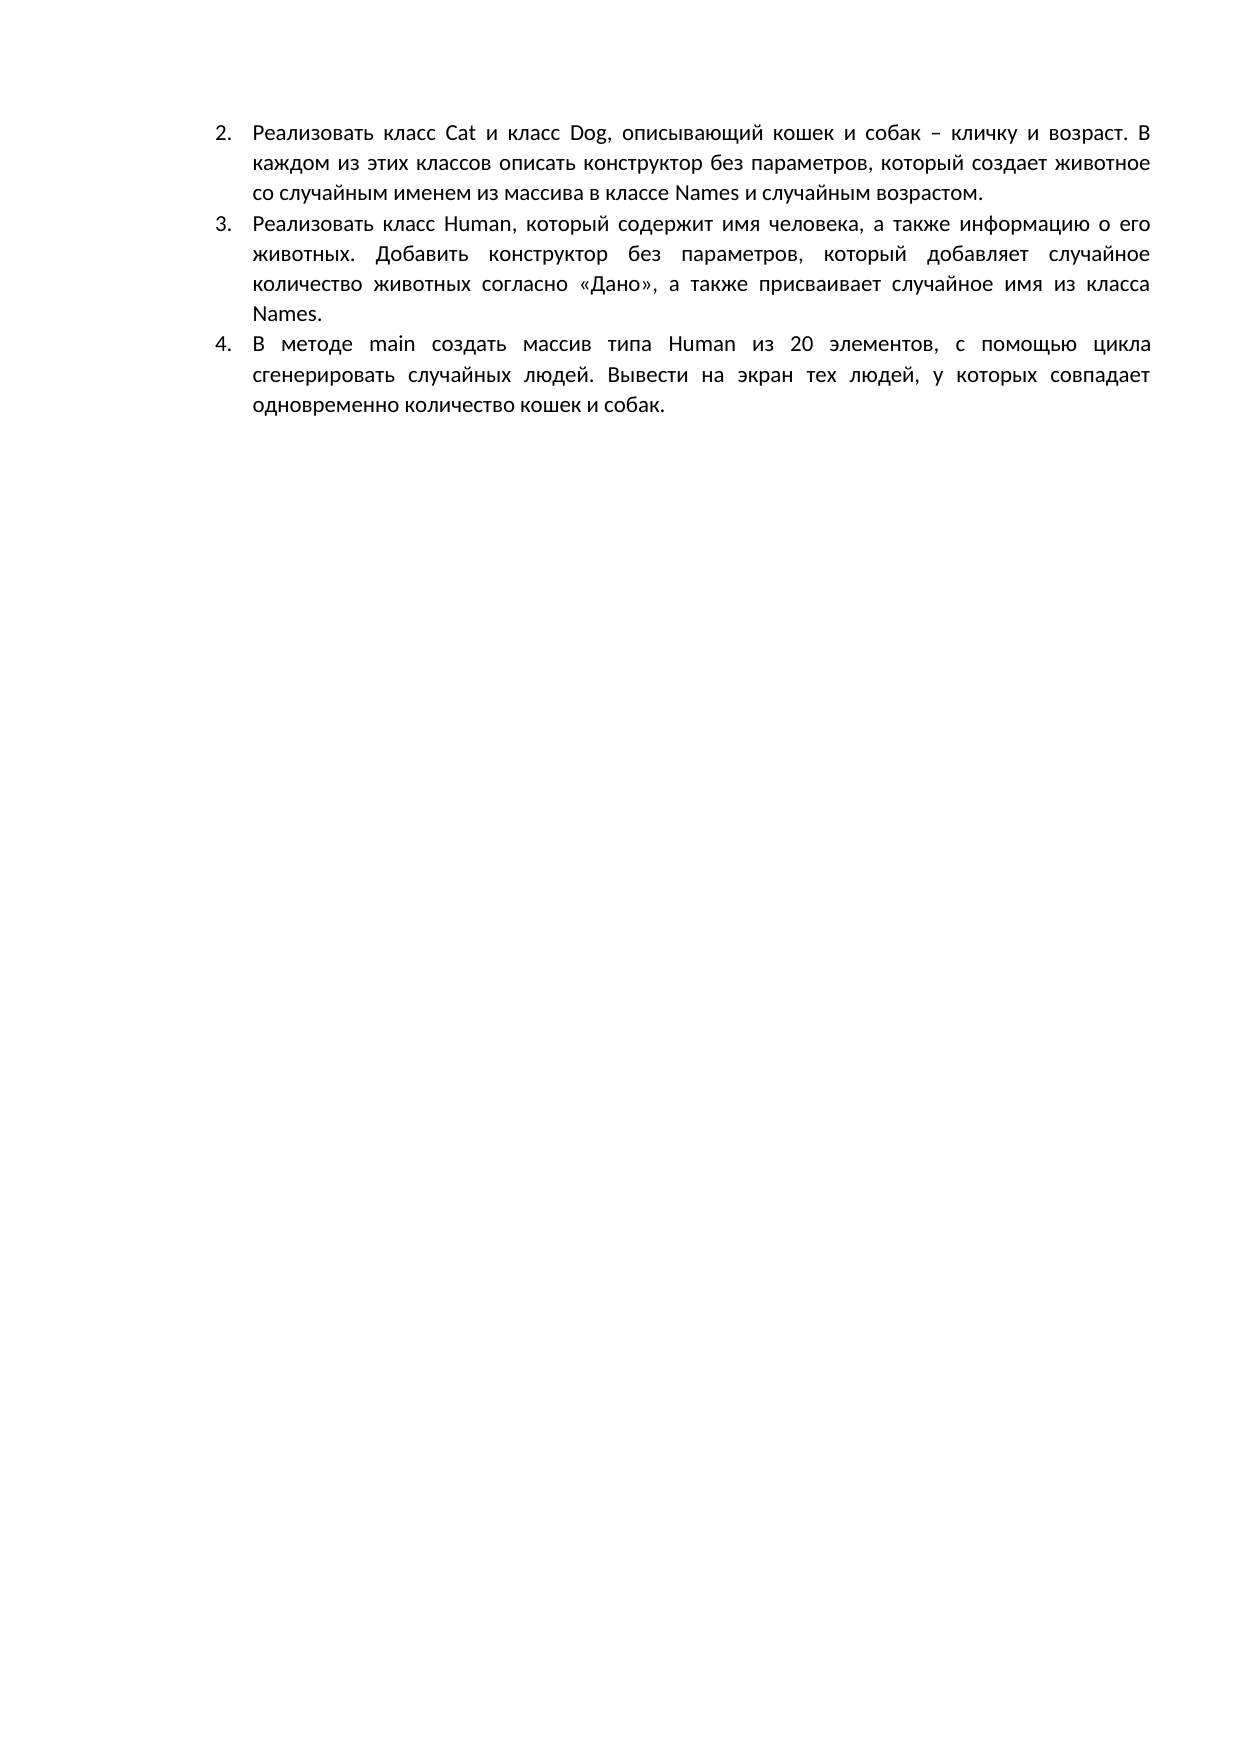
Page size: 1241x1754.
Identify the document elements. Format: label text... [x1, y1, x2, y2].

list В методе main создать массив типа Human из 20 элементов, с помощью цикла сгенерировать случайных людей. Вывести на экран тех людей, у которых совпадает одновременно количество кошек и собак. [215, 329, 1152, 418]
list Реализовать класс Human, который содержит имя человека, а также информацию о его животных. Добавить конструктор без параметров, который добавляет случайное количество животных согласно «Дано», а также присваивает случайное имя из класса Names. [215, 209, 1152, 327]
list Реализовать класс Cat и класс Dog, описывающий кошек и собак – кличку и возраст. В каждом из этих классов описать конструктор без параметров, который создает животное со случайным именем из массива в классе Names и случайным возрастом. [215, 118, 1152, 207]
